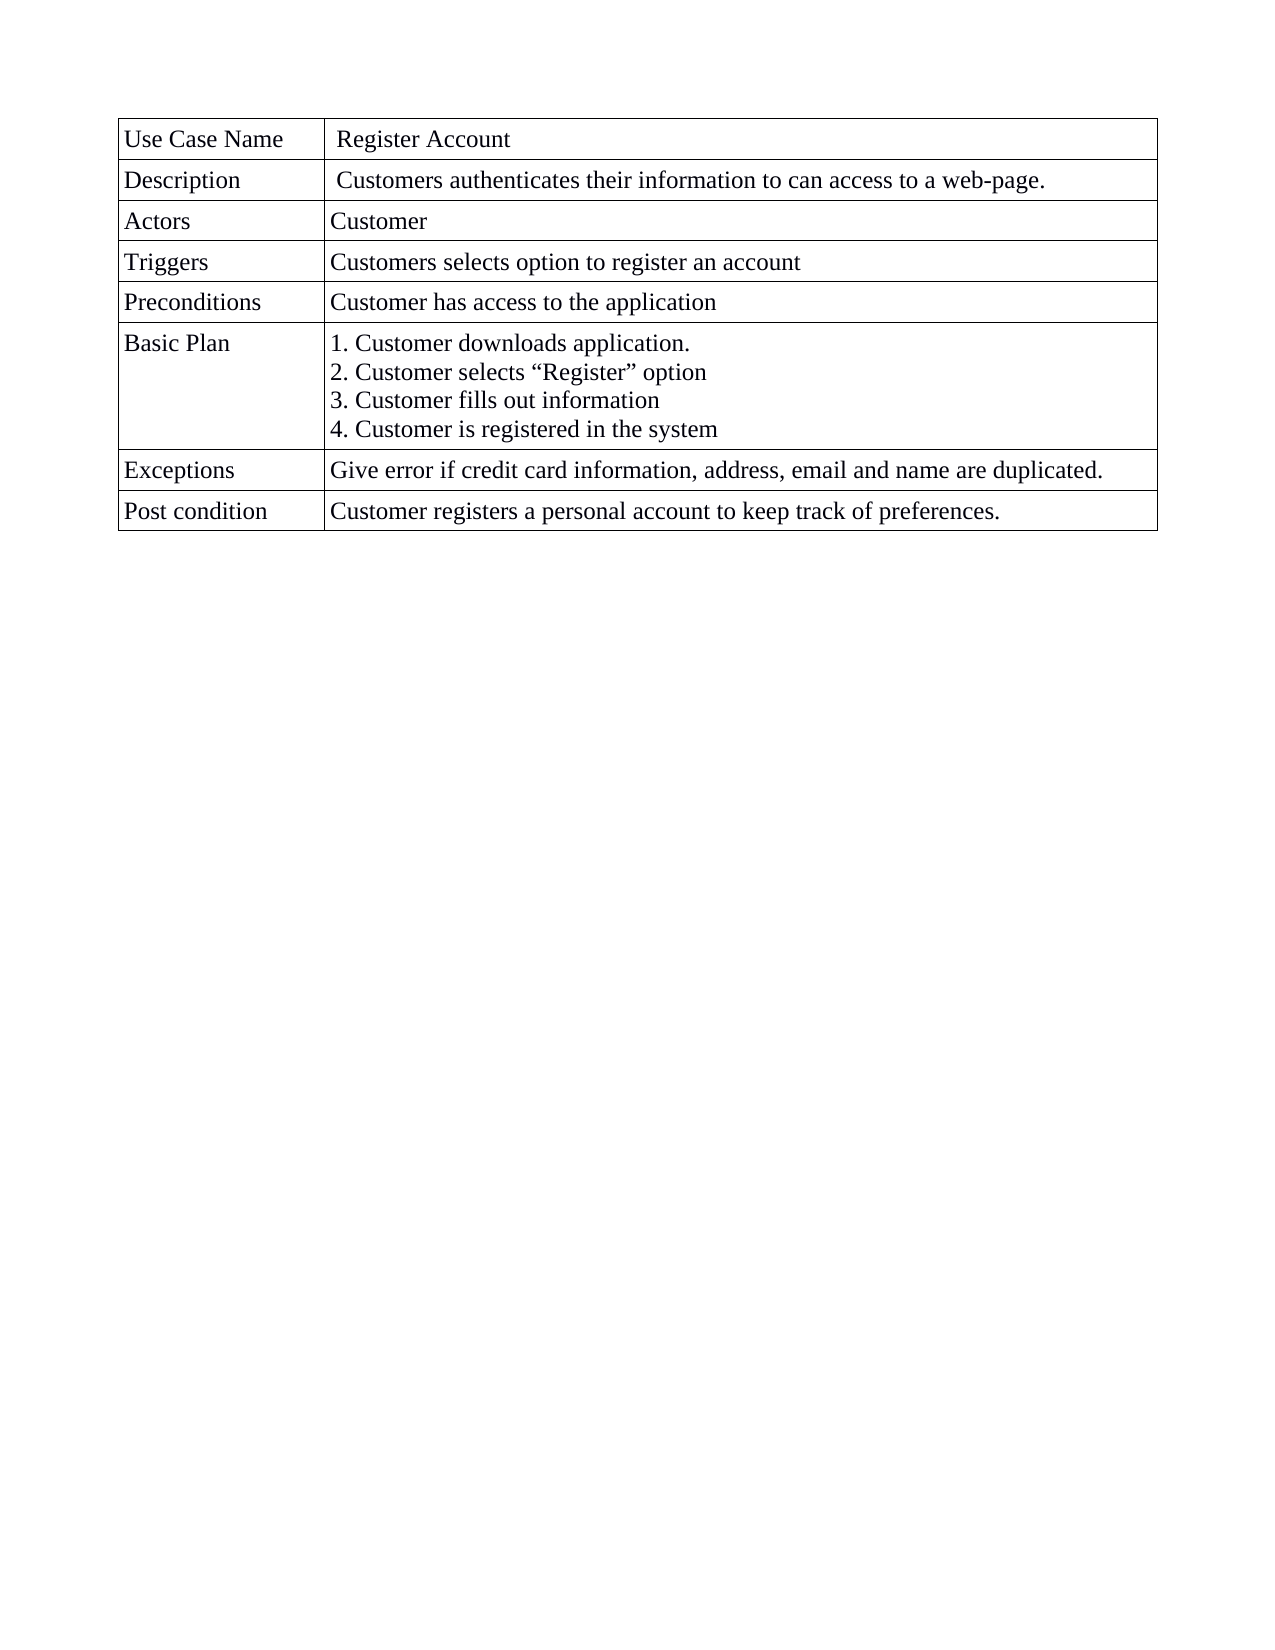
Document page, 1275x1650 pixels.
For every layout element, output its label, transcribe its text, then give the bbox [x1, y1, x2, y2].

table_cell Actors [119, 201, 324, 240]
table_header Use Case Name [119, 119, 324, 159]
table_cell Customers authenticates their information to can access to a web-page. [325, 160, 1157, 199]
table_cell Customer [325, 201, 1157, 240]
table_cell Exceptions [119, 450, 324, 489]
table_cell Customers selects option to register an account [325, 241, 1157, 281]
table_cell Customer registers a personal account to keep track of preferences. [325, 491, 1157, 530]
table_cell Preconditions [119, 282, 324, 322]
table_cell Customer has access to the application [325, 282, 1157, 322]
table_header Register Account [325, 119, 1157, 159]
table_cell Post condition [119, 491, 324, 530]
table_cell Triggers [119, 241, 324, 281]
table_cell Give error if credit card information, address, email and name are duplicated. [325, 450, 1157, 489]
table_cell Description [119, 160, 324, 199]
table_cell 1. Customer downloads application. 2. Customer selects “Register” option 3. Customer fills out information 4. Customer is registered in the system [325, 323, 1157, 449]
table_cell Basic Plan [119, 323, 324, 449]
